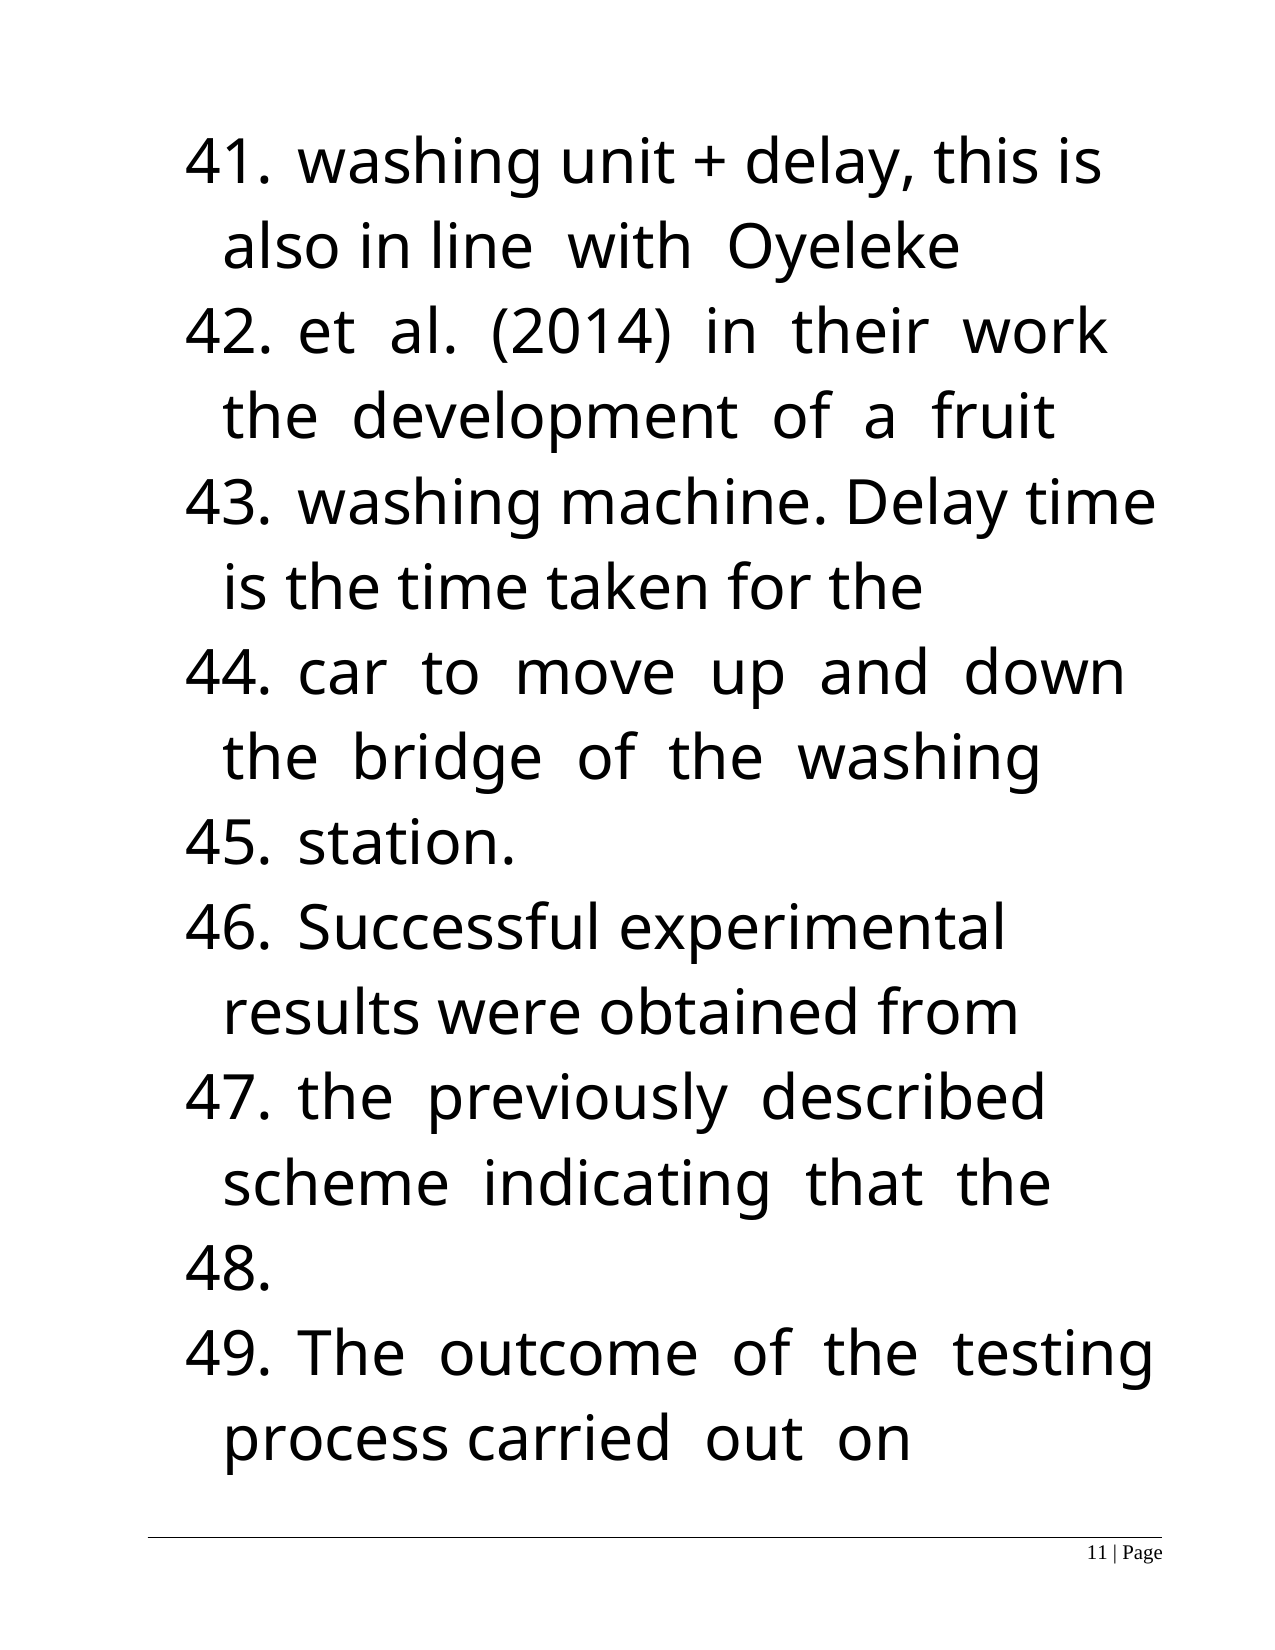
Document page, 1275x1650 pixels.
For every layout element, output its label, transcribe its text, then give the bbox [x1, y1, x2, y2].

list et al. (2014) in their work the development of a fruit [185, 287, 1162, 457]
list the previously described scheme indicating that the [185, 1053, 1162, 1223]
list washing machine. Delay time is the time taken for the [185, 457, 1162, 627]
list washing unit + delay, this is also in line with Oyeleke [185, 117, 1162, 287]
list The outcome of the testing process carried out on [185, 1308, 1162, 1478]
list Successful experimental results were obtained from [185, 883, 1162, 1053]
list station. [185, 798, 1162, 883]
list car to move up and down the bridge of the washing [185, 627, 1162, 798]
